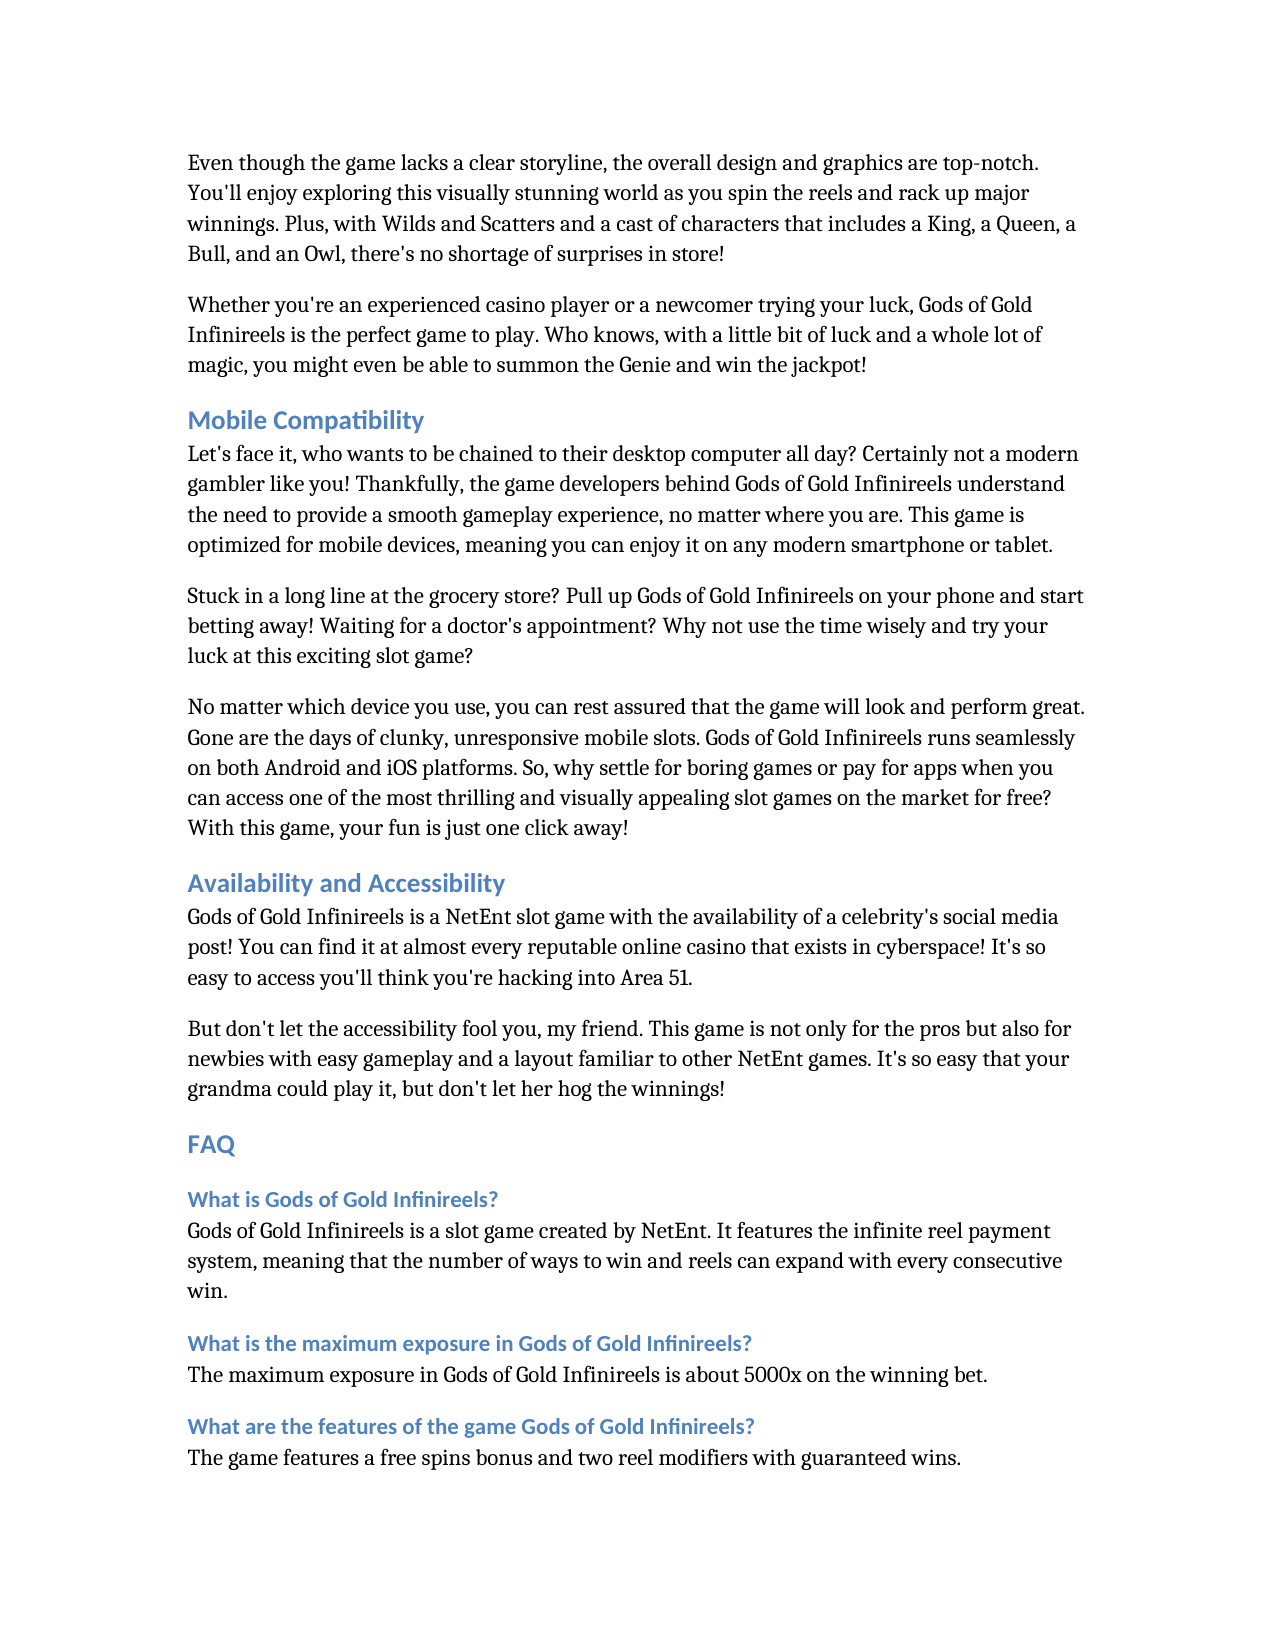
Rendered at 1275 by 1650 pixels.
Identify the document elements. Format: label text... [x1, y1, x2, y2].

text Gods of Gold Infinireels is a slot game created by NetEnt. It features the infinite reel payment system, meaning that the number of ways to win and reels can expand with every consecutive win. [187, 1218, 1087, 1304]
subtitle Availability and Accessibility [187, 866, 1087, 899]
text Whether you're an experienced casino player or a newcomer trying your luck, Gods of Gold Infinireels is the perfect game to play. Who knows, with a little bit of luck and a whole lot of magic, you might even be able to summon the Genie and win the jackpot! [187, 292, 1087, 378]
subtitle Mobile Compatibility [187, 403, 1087, 436]
text The maximum exposure in Gods of Gold Infinireels is about 5000x on the winning bet. [187, 1361, 1087, 1388]
text No matter which device you use, you can rest assured that the game will look and perform great. Gone are the days of clunky, unresponsive mobile slots. Gods of Gold Infinireels runs seamlessly on both Android and iOS platforms. So, why settle for boring games or pay for apps when you can access one of the most thrilling and visually appealing slot games on the market for free? With this game, your fun is just one click away! [187, 694, 1087, 841]
text Even though the game lacks a clear storyline, the overall design and graphics are top-notch. You'll enjoy exploring this visually stunning world as you spin the reels and rack up major winnings. Plus, with Wilds and Scatters and a cast of characters that includes a King, a Queen, a Bull, and an Owl, there's no shortage of surprises in store! [187, 150, 1087, 267]
text The game features a free spins bonus and two reel modifiers with guaranteed wins. [187, 1445, 1087, 1471]
text But don't let the accessibility fool you, my friend. This game is not only for the pros but also for newbies with easy gameplay and a layout familiar to other NetEnt games. It's so easy that your grandma could play it, but don't let her hog the winnings! [187, 1015, 1087, 1102]
text Gods of Gold Infinireels is a NetEnt slot game with the availability of a celebrity's social media post! You can find it at almost every reputable online casino that exists in cyberspace! It's so easy to access you'll think you're hacking into Area 51. [187, 904, 1087, 991]
text Let's face it, who wants to be chained to their desktop computer all day? Certainly not a modern gambler like you! Thankfully, the game developers behind Gods of Gold Infinireels understand the need to provide a smooth gameplay experience, no matter where you are. This game is optimized for mobile devices, meaning you can enjoy it on any modern smartphone or tablet. [187, 441, 1087, 558]
subtitle What is the maximum exposure in Gods of Gold Infinireels? [187, 1329, 1087, 1357]
subtitle FAQ [187, 1127, 1087, 1160]
subtitle What are the features of the game Gods of Gold Infinireels? [187, 1412, 1087, 1441]
text Stuck in a long line at the grocery store? Pull up Gods of Gold Infinireels on your phone and start betting away! Waiting for a doctor's appointment? Why not use the time wisely and try your luck at this exciting slot game? [187, 583, 1087, 669]
subtitle What is Gods of Gold Infinireels? [187, 1186, 1087, 1214]
